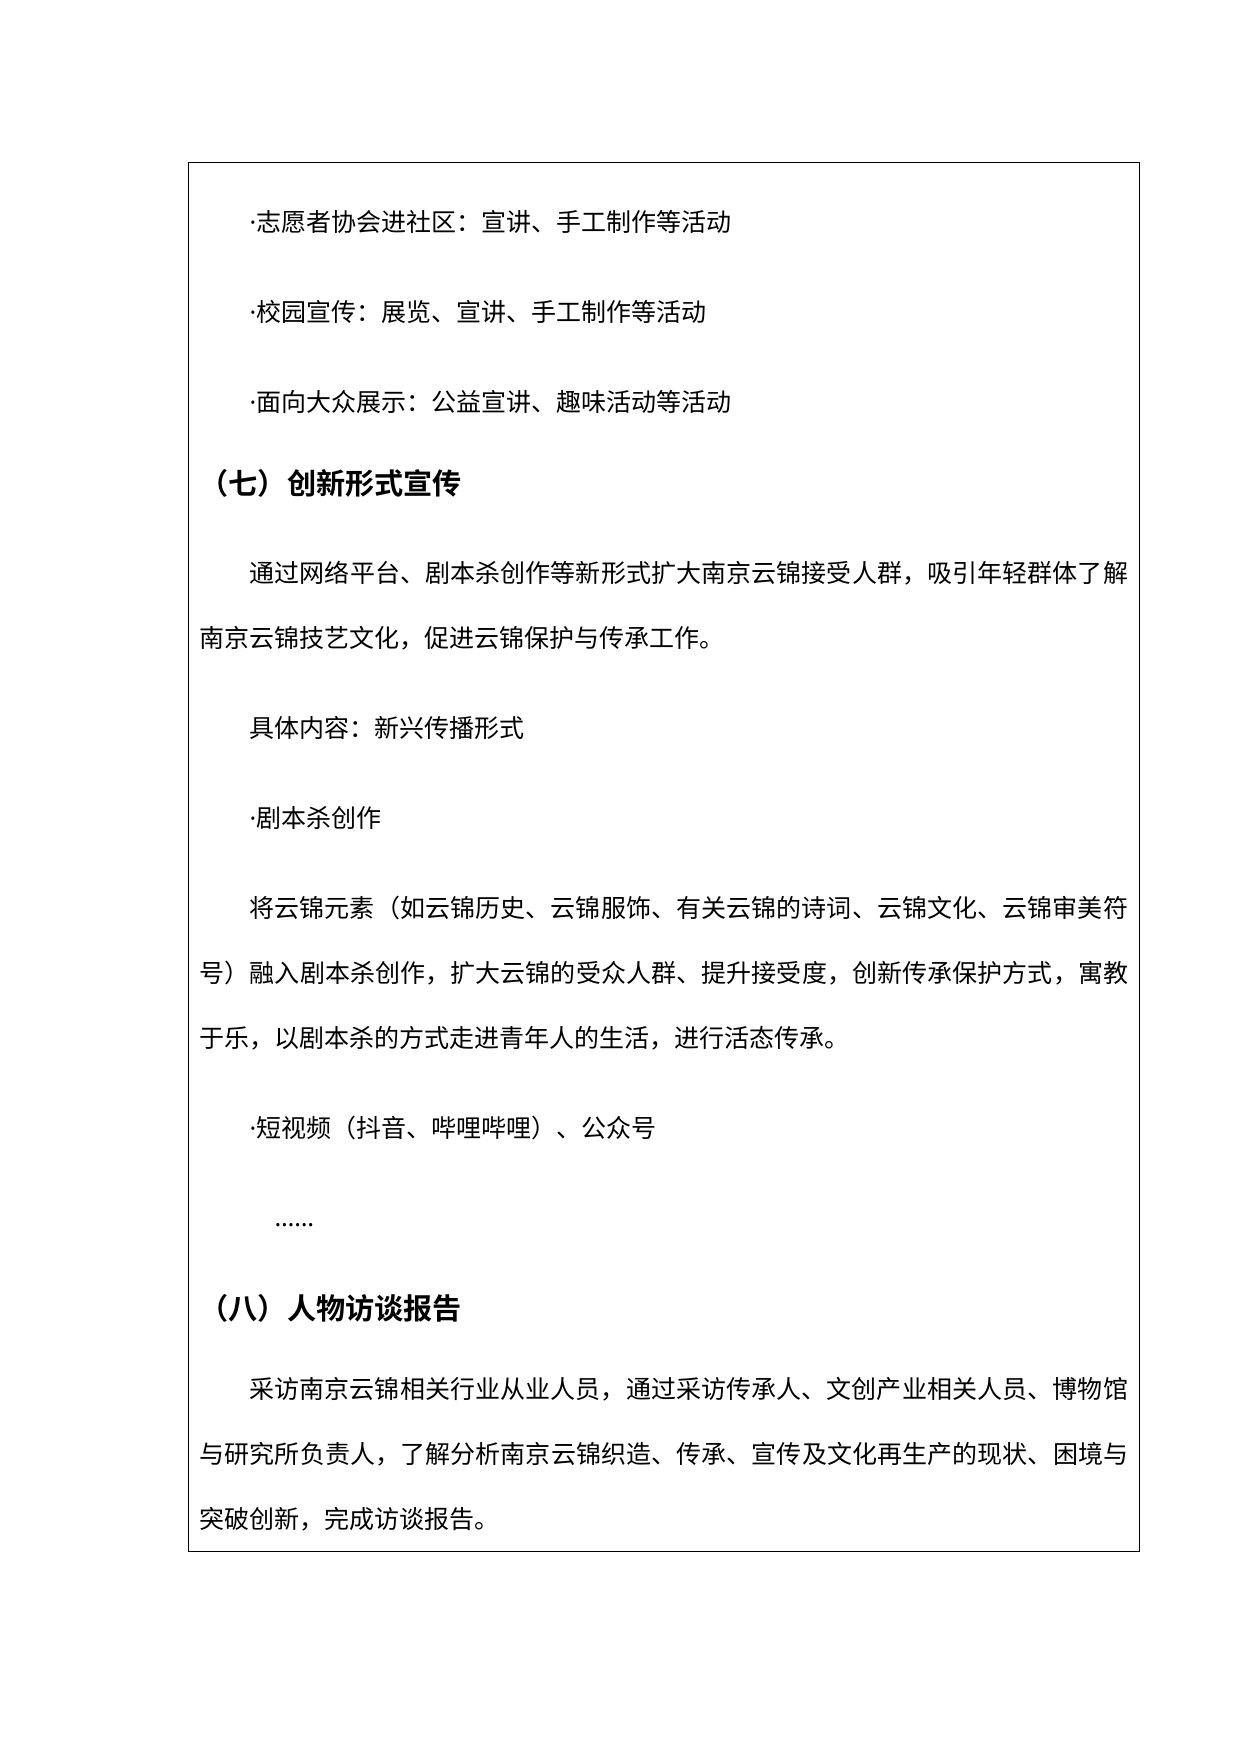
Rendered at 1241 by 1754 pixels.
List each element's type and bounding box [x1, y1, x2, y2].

table_cell [189, 163, 1139, 1551]
